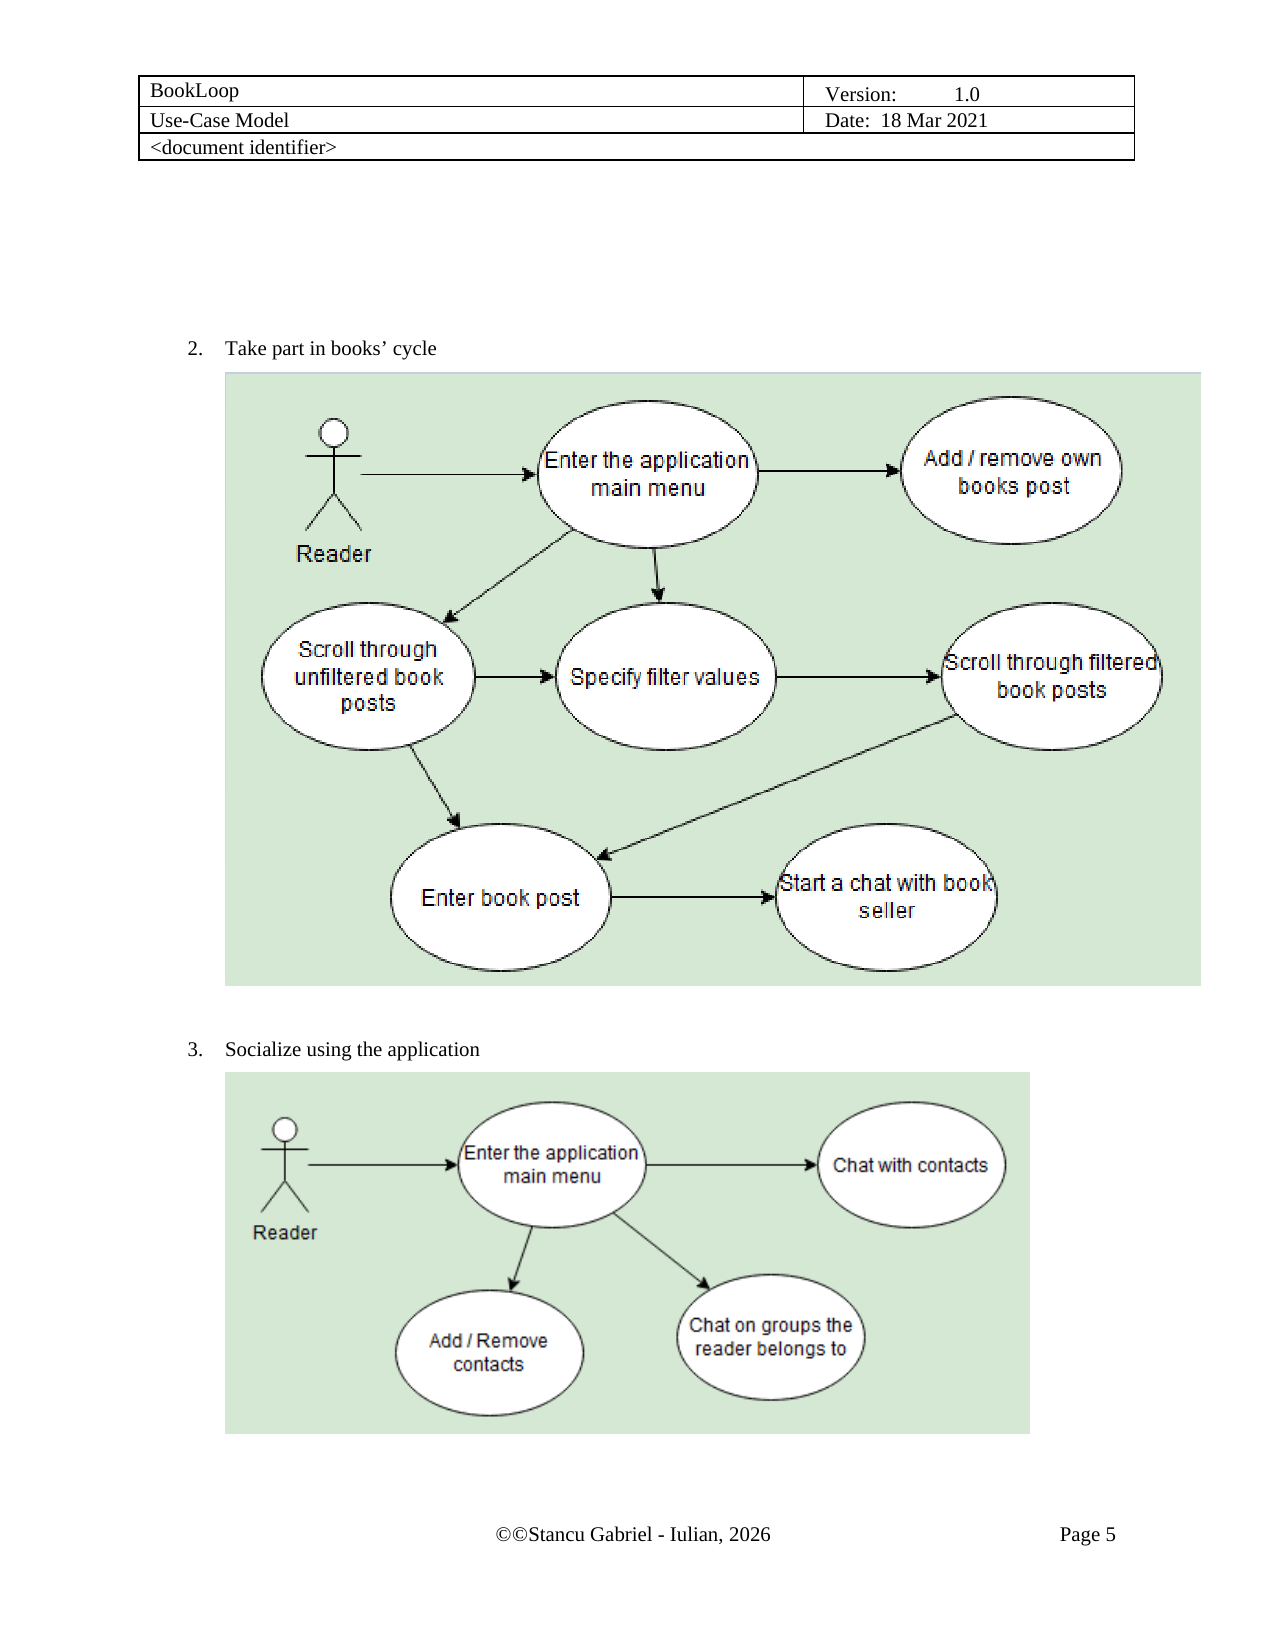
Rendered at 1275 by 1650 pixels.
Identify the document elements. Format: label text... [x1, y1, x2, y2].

picture [225, 372, 1201, 986]
picture [225, 1072, 1030, 1434]
list Socialize using the application [187, 1036, 1125, 1061]
list Take part in books’ cycle [187, 335, 1125, 360]
